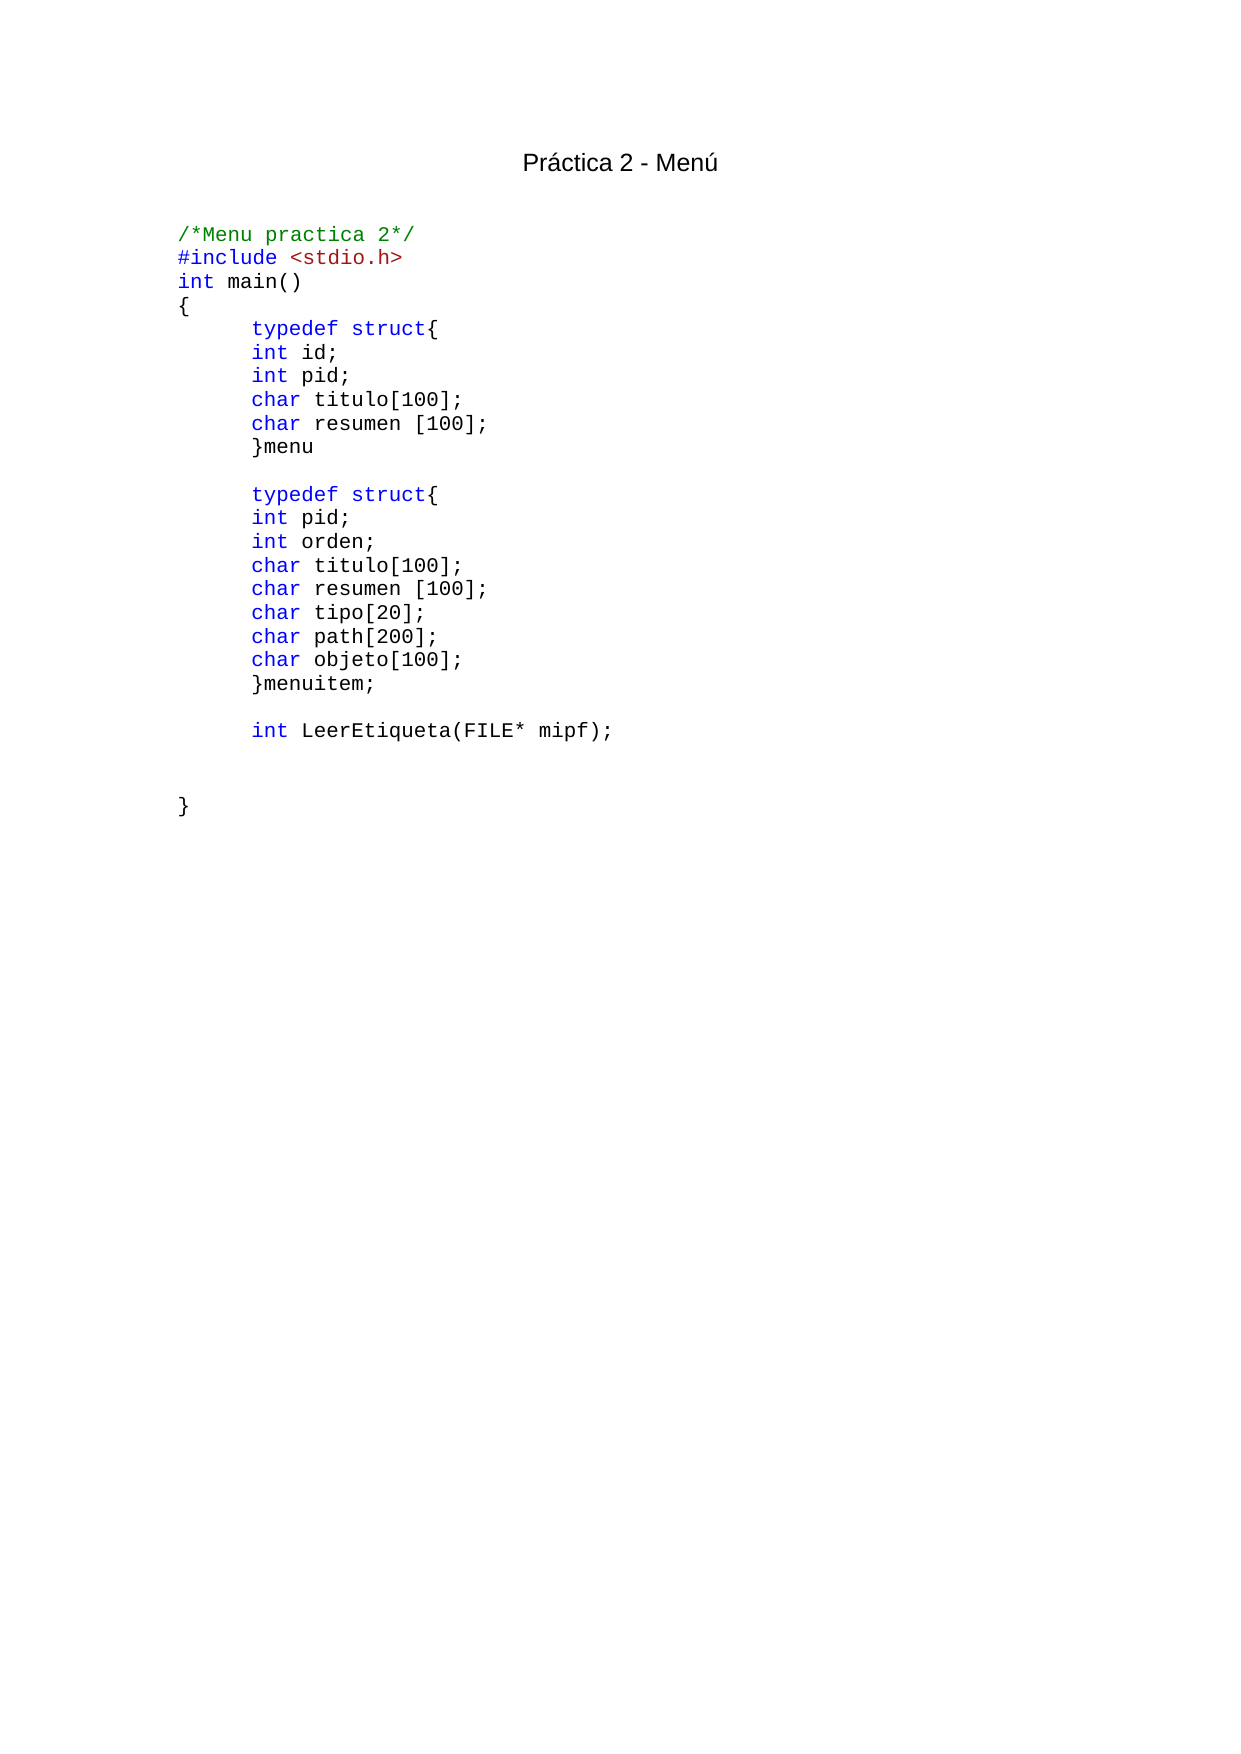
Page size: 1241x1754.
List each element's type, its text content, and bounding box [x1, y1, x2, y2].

text #include <stdio.h> [177, 247, 1063, 271]
text int main() [177, 271, 1063, 294]
text char titulo[100]; [177, 389, 1063, 413]
text char resumen [100]; [177, 578, 1063, 602]
text typedef struct{ [177, 484, 1063, 507]
text { [177, 294, 1063, 318]
text }menu [177, 436, 1063, 460]
text char path[200]; [177, 626, 1063, 649]
text char resumen [100]; [177, 413, 1063, 436]
text char titulo[100]; [177, 555, 1063, 578]
text typedef struct{ [177, 318, 1063, 342]
text int pid; [177, 507, 1063, 531]
text } [177, 796, 1063, 819]
text char objeto[100]; [177, 649, 1063, 673]
text Práctica 2 - Menú [177, 148, 1063, 176]
text /*Menu practica 2*/ [177, 224, 1063, 247]
text int pid; [177, 366, 1063, 389]
text int id; [177, 342, 1063, 366]
text }menuitem; [177, 673, 1063, 697]
text char tipo[20]; [177, 602, 1063, 626]
text int LeerEtiqueta(FILE* mipf); [177, 720, 1063, 744]
text int orden; [177, 531, 1063, 555]
